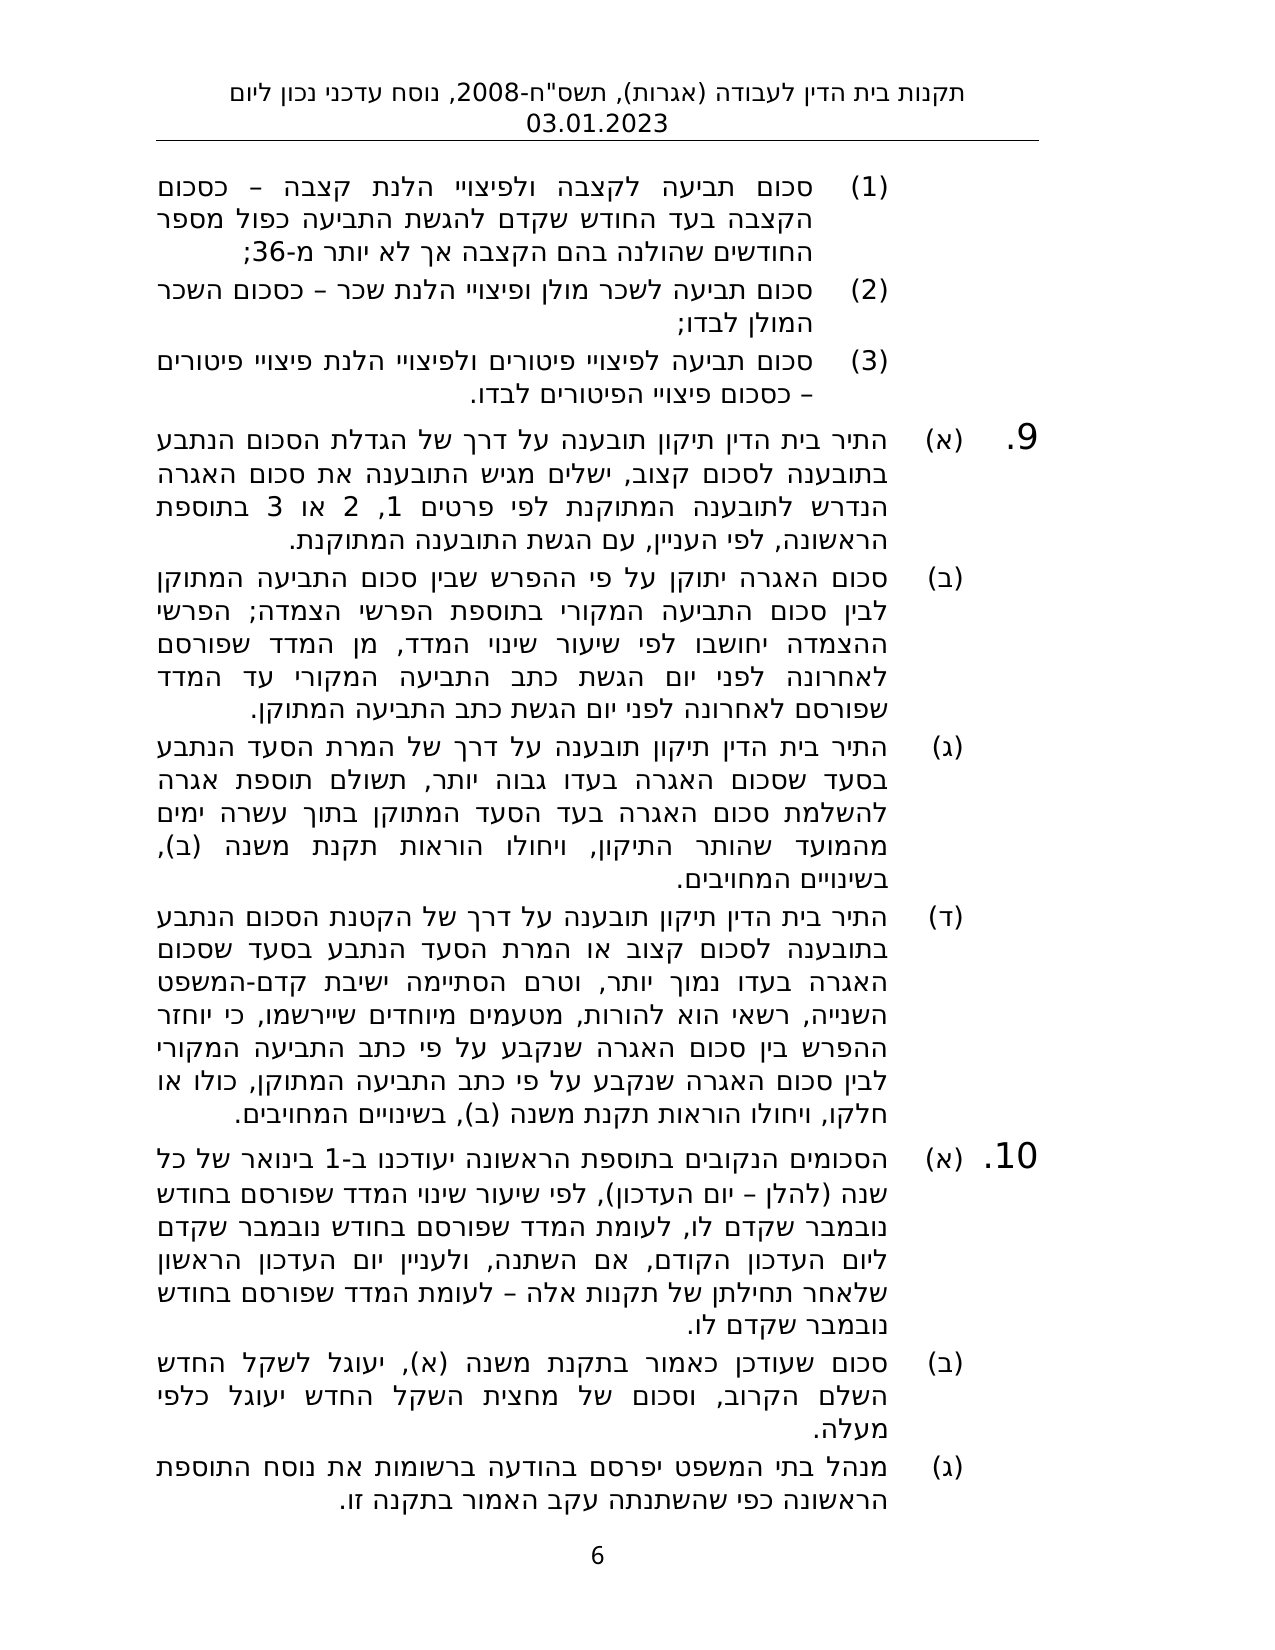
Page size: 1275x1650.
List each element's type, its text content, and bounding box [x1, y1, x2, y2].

text (ב) סכום האגרה יתוקן על פי ההפרש שבין סכום התביעה המתוקן לבין סכום התביעה המקורי בתוספת הפרשי הצמדה; הפרשי ההצמדה יחושבו לפי שיעור שינוי המדד, מן המדד שפורסם לאחרונה לפני יום הגשת כתב התביעה המקורי עד המדד שפורסם לאחרונה לפני יום הגשת כתב התביעה המתוקן. [156, 687, 964, 850]
text (ג) התיר בית הדין תיקון תובענה על דרך של המרת הסעד הנתבע בסעד שסכום האגרה בעדו גבוה יותר, תשולם תוספת אגרה להשלמת סכום האגרה בעד הסעד המתוקן בתוך עשרה ימים מהמועד שהותר התיקון, ויחולו הוראות תקנת משנה (ב), בשינויים המחויבים. [156, 856, 964, 1019]
text (ב) לעניין שווי הנושא לחישוב אגרת בית הדין, יראו – [156, 258, 964, 289]
text 9. (א) התיר בית הדין תיקון תובענה על דרך של הגדלת הסכום הנתבע בתובענה לסכום קצוב, ישלים מגיש התובענה את סכום האגרה הנדרש לתובענה המתוקנת לפי פרטים 1, 2 או 3 בתוספת הראשונה, לפי העניין, עם הגשת התובענה המתוקנת. [156, 541, 1039, 681]
text (3) סכום תביעה לפיצויי פיטורים ולפיצויי הלנת פיצויי פיטורים – כסכום פיצויי הפיטורים לבדו. [156, 470, 889, 534]
text 8. (א) כל הליך שהאגרה בעדו משתלמת לפי שווי הנושא, יבוטא שוויו בכסף אם ניתן לבטאו כך. [156, 177, 1039, 251]
text 10. (א) הסכומים הנקובים בתוספת הראשונה יעודכנו ב-1 בינואר של כל שנה (להלן – יום העדכון), לפי שיעור שינוי המדד שפורסם בחודש נובמבר שקדם לו, לעומת המדד שפורסם בחודש נובמבר שקדם ליום העדכון הקודם, אם השתנה, ולעניין יום העדכון הראשון שלאחר תחילתן של תקנות אלה – לעומת המדד שפורסם בחודש נובמבר שקדם לו. [156, 1261, 1039, 1466]
text (2) סכום תביעה לשכר מולן ופיצויי הלנת שכר – כסכום השכר המולן לבדו; [156, 399, 889, 464]
text (1) סכום תביעה לקצבה ולפיצויי הלנת קצבה – כסכום הקצבה בעד החודש שקדם להגשת התביעה כפול מספר החודשים שהולנה בהם הקצבה אך לא יותר מ-36; [156, 296, 889, 393]
text (ד) התיר בית הדין תיקון תובענה על דרך של הקטנת הסכום הנתבע בתובענה לסכום קצוב או המרת הסעד הנתבע בסעד שסכום האגרה בעדו נמוך יותר, וטרם הסתיימה ישיבת קדם-המשפט השנייה, רשאי הוא להורות, מטעמים מיוחדים שיירשמו, כי יוחזר ההפרש בין סכום האגרה שנקבע על פי כתב התביעה המקורי לבין סכום האגרה שנקבע על פי כתב התביעה המתוקן, כולו או חלקו, ויחולו הוראות תקנת משנה (ב), בשינויים המחויבים. [156, 1026, 964, 1254]
